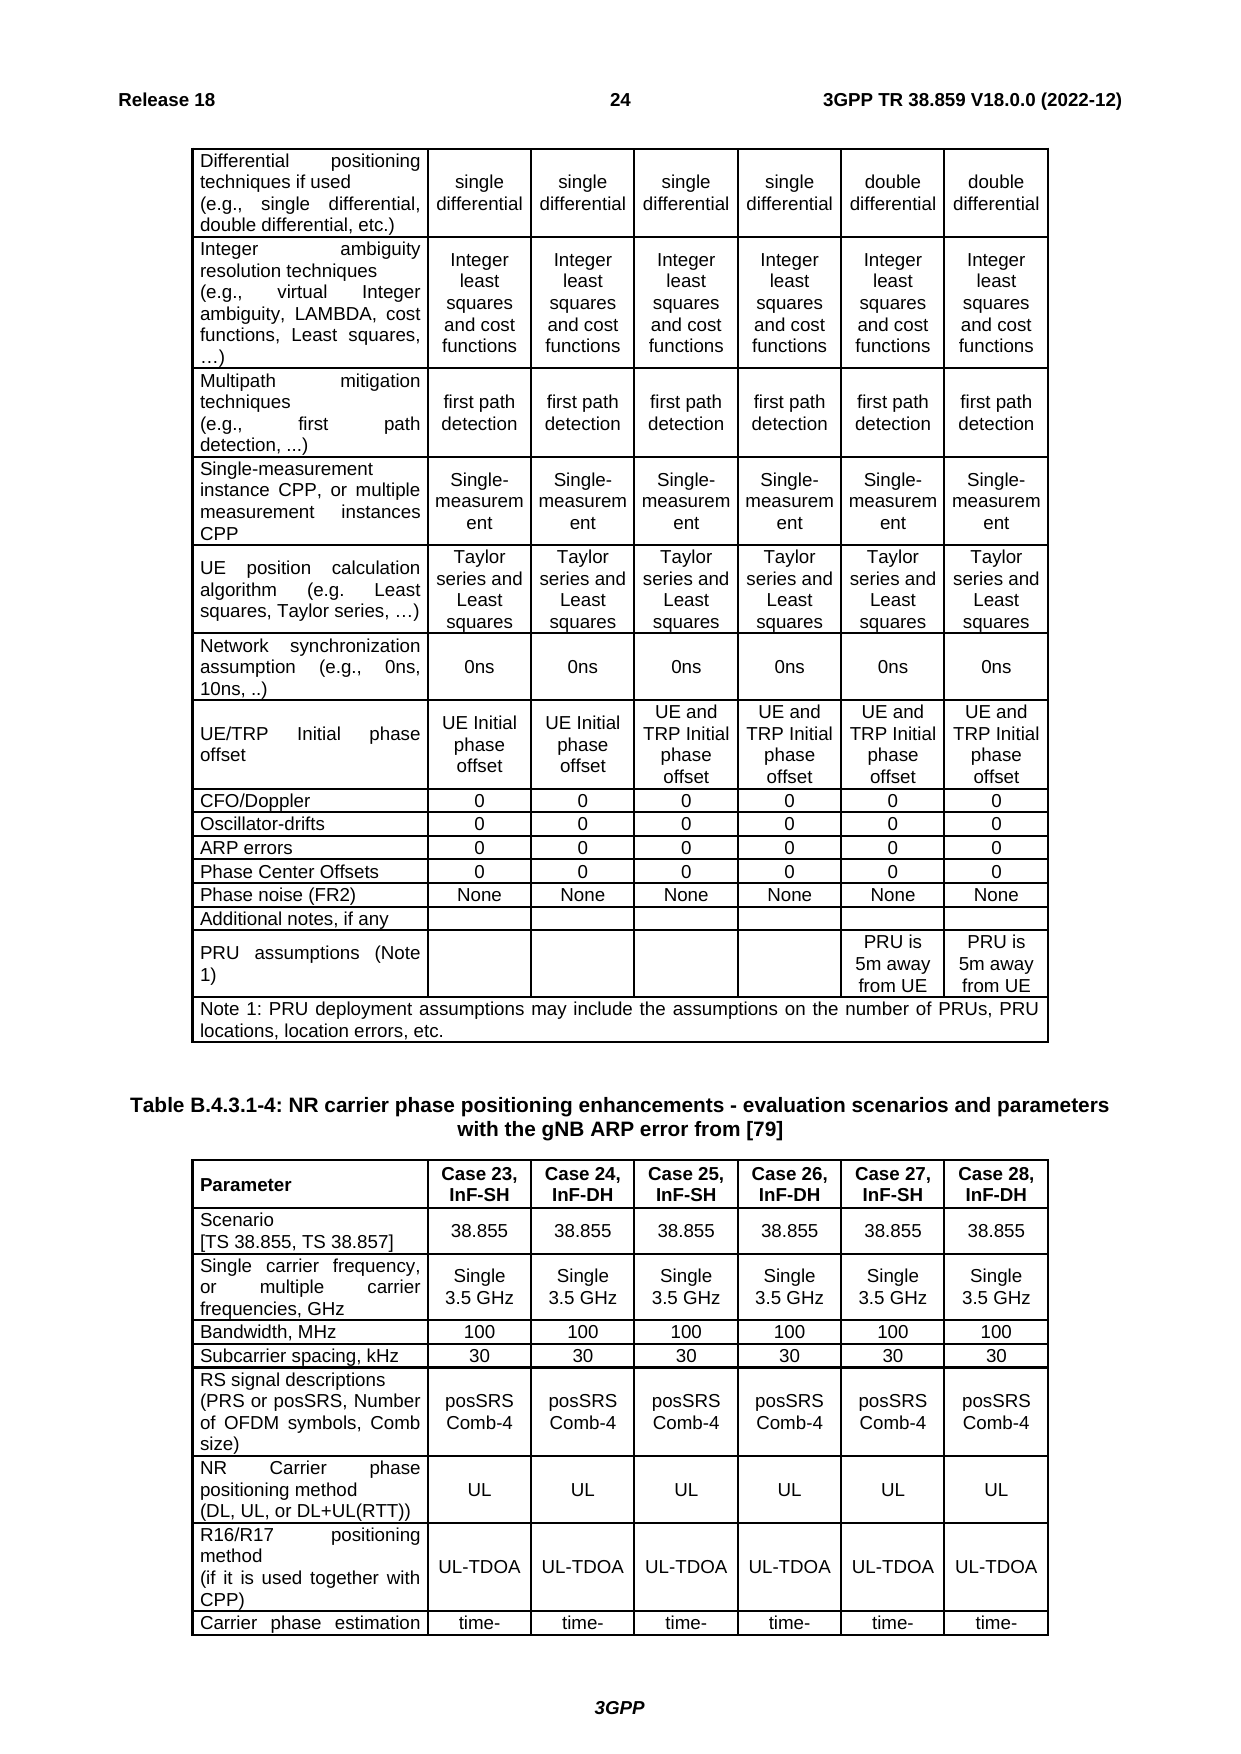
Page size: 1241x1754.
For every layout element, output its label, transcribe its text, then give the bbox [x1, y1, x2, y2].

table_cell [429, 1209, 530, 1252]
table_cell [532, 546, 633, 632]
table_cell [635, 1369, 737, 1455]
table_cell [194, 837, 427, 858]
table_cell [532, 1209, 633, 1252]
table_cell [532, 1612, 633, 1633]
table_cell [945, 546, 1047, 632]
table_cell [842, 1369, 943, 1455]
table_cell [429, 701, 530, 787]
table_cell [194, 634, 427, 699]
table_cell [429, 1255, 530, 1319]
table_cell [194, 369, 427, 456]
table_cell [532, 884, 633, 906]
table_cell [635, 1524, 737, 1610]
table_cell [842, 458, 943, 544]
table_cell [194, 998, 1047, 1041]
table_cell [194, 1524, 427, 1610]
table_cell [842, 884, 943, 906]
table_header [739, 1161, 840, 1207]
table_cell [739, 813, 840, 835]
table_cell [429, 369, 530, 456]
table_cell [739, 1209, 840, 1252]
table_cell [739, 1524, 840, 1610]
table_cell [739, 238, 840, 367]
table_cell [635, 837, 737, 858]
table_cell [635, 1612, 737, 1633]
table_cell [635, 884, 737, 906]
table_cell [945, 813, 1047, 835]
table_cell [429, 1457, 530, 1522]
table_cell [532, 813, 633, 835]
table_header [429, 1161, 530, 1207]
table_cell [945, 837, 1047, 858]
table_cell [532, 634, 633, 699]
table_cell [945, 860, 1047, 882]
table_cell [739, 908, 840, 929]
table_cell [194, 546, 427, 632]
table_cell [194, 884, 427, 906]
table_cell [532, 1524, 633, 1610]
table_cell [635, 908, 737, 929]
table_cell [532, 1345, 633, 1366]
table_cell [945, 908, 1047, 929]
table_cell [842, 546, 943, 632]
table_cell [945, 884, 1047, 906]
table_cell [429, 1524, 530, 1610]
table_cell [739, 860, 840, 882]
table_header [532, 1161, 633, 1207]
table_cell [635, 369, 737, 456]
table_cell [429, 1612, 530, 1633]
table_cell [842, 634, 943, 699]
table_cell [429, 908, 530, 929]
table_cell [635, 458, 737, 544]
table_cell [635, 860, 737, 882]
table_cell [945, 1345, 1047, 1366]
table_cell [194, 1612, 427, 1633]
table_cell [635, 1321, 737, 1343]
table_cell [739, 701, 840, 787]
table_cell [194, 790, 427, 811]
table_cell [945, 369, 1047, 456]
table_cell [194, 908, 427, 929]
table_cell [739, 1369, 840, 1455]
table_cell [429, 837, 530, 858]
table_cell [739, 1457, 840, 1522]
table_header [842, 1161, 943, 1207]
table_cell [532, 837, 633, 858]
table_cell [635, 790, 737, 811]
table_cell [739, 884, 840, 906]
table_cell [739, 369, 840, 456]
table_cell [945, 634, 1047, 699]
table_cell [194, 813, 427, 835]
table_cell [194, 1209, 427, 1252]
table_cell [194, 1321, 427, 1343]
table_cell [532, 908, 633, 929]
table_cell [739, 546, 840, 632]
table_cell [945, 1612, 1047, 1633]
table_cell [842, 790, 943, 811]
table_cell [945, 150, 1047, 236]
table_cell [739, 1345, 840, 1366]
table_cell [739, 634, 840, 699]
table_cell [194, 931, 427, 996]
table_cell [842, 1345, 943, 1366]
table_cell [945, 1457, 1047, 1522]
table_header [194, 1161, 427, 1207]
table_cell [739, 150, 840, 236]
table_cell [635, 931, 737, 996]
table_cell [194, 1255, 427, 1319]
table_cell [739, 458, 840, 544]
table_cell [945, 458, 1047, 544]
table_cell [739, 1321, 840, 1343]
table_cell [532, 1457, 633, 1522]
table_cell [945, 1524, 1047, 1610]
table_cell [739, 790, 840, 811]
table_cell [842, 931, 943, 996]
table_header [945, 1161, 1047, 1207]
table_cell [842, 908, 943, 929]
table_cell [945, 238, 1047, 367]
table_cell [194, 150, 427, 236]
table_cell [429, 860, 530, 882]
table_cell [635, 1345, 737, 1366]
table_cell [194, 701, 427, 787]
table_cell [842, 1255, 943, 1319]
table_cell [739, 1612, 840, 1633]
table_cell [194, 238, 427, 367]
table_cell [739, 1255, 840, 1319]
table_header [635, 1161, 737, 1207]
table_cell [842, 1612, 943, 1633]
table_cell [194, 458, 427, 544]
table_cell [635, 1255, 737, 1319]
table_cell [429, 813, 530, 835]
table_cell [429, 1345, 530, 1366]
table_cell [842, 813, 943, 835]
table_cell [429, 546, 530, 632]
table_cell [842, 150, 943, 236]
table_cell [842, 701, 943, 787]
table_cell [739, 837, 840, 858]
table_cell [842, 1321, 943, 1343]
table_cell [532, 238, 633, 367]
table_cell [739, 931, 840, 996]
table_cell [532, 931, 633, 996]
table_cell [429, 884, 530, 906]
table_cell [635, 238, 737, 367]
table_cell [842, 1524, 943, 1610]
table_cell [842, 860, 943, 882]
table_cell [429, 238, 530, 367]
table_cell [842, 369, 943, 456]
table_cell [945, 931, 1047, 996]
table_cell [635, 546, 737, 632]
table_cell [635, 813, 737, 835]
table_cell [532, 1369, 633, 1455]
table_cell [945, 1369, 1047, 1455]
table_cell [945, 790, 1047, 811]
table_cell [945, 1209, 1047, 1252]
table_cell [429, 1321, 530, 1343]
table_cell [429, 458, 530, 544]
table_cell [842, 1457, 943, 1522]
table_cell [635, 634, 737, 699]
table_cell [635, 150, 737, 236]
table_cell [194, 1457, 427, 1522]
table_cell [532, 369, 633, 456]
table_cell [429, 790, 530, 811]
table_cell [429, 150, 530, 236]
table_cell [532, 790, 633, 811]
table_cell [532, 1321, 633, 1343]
text Table B.4.3.1-4: NR carrier phase positioning enhancements - evaluation scenarios and parameters with the gNB ARP error from [79] [118, 1092, 1122, 1140]
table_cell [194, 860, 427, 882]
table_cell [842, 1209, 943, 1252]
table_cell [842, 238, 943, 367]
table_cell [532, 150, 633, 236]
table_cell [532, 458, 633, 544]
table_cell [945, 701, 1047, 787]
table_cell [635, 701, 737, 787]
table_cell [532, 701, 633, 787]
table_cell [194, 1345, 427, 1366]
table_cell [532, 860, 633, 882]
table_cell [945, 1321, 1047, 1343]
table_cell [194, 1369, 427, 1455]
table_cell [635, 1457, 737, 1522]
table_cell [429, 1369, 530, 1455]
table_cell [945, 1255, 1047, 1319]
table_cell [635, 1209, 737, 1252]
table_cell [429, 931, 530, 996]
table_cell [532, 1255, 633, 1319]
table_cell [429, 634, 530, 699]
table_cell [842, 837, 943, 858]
